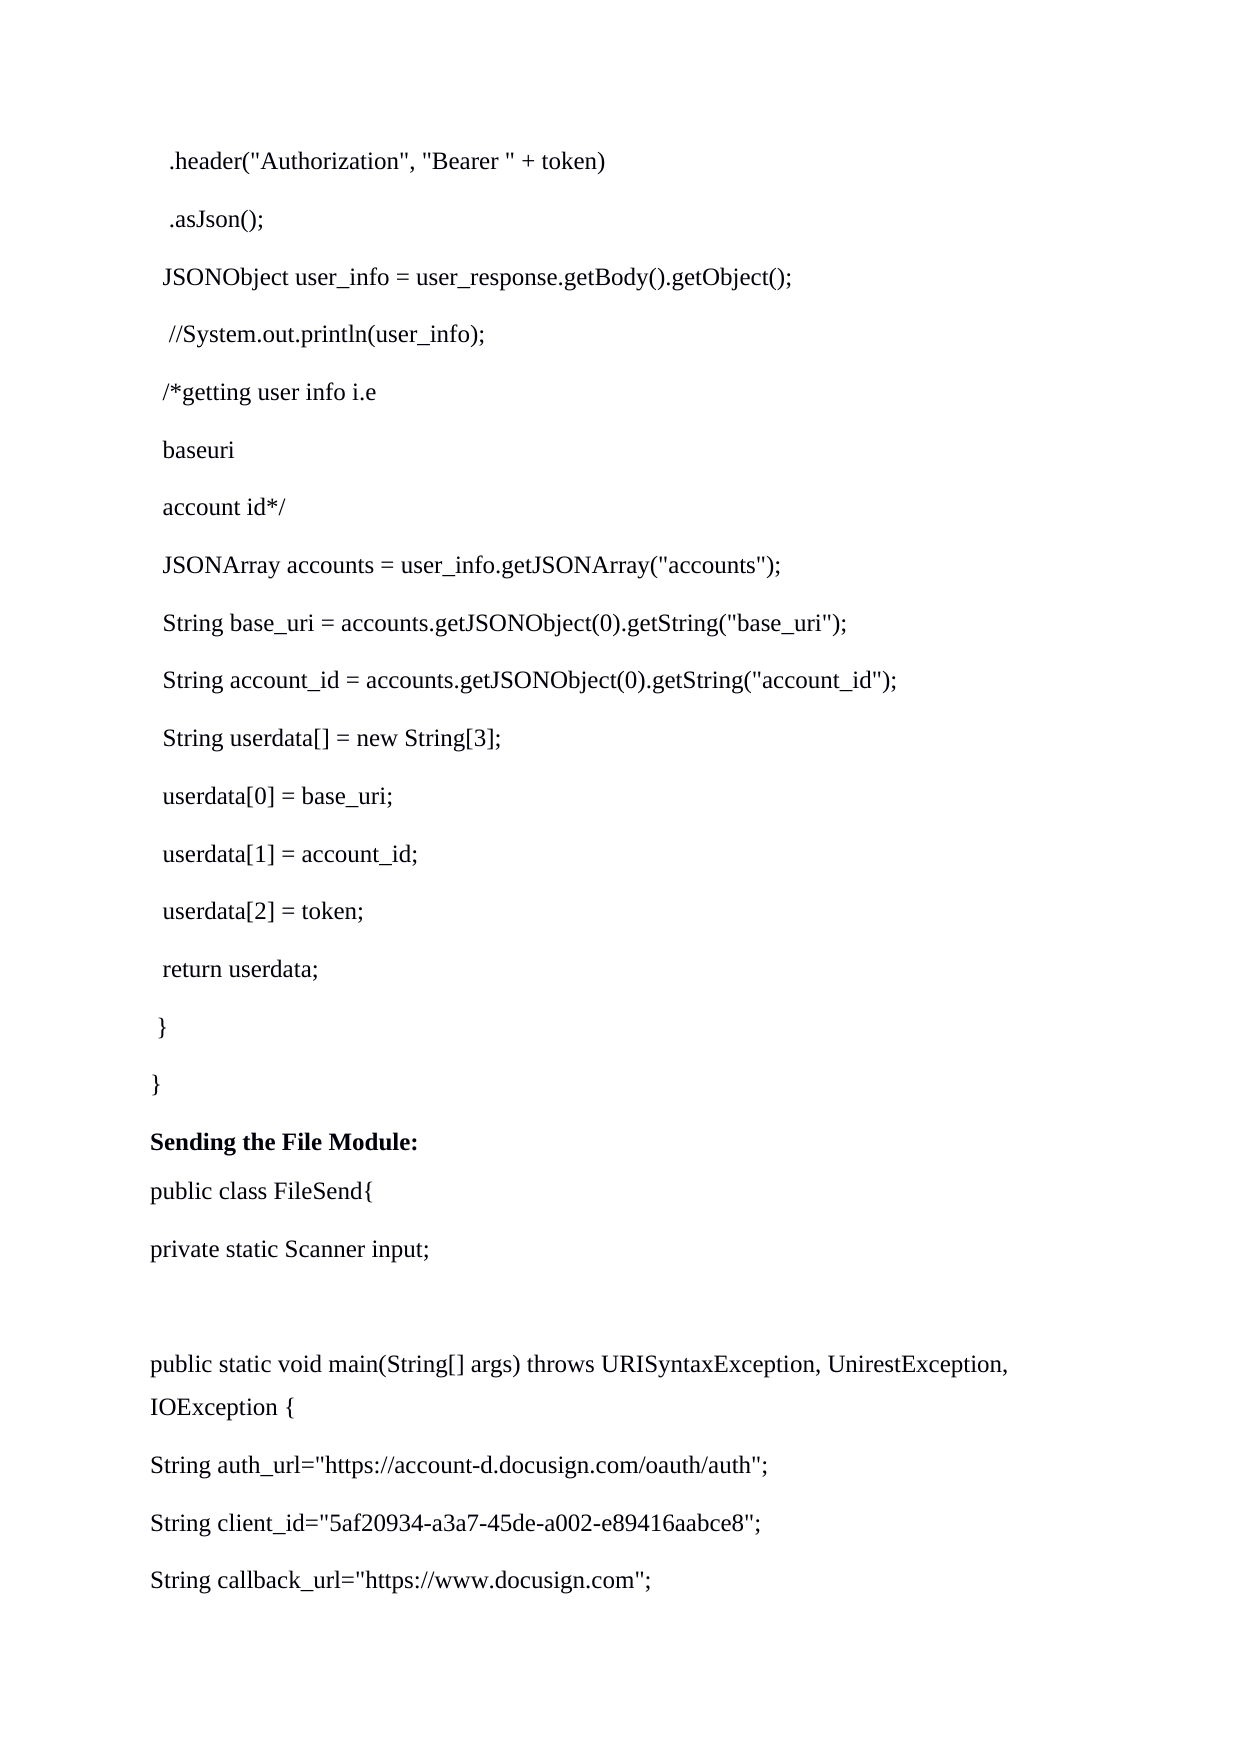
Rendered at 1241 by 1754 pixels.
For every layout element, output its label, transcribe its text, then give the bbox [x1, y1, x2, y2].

text //System.out.println(user_info); [150, 319, 1090, 348]
text } [150, 1069, 1090, 1098]
text String auth_url="https://account-d.docusign.com/oauth/auth"; [150, 1450, 1090, 1479]
text public static void main(String[] args) throws URISyntaxException, UnirestException, IOException { [150, 1349, 1090, 1421]
text userdata[0] = base_uri; [150, 781, 1090, 810]
text account id*/ [150, 492, 1090, 521]
text public class FileSend{ [150, 1176, 1090, 1205]
text private static Scanner input; [150, 1234, 1090, 1263]
text String account_id = accounts.getJSONObject(0).getString("account_id"); [150, 666, 1090, 694]
text userdata[1] = account_id; [150, 839, 1090, 867]
text /*getting user info i.e [150, 377, 1090, 406]
text JSONObject user_info = user_response.getBody().getObject(); [150, 262, 1090, 290]
text String callback_url="https://www.docusign.com"; [150, 1566, 1090, 1594]
text return userdata; [150, 954, 1090, 983]
text Sending the File Module: [150, 1127, 1090, 1156]
text .asJson(); [150, 204, 1090, 233]
text baseuri [150, 435, 1090, 463]
text userdata[2] = token; [150, 896, 1090, 925]
text String base_uri = accounts.getJSONObject(0).getString("base_uri"); [150, 608, 1090, 637]
text JSONArray accounts = user_info.getJSONArray("accounts"); [150, 550, 1090, 579]
text String client_id="5af20934-a3a7-45de-a002-e89416aabce8"; [150, 1508, 1090, 1537]
text String userdata[] = new String[3]; [150, 723, 1090, 752]
text } [150, 1012, 1090, 1041]
text .header("Authorization", "Bearer " + token) [150, 146, 1090, 175]
